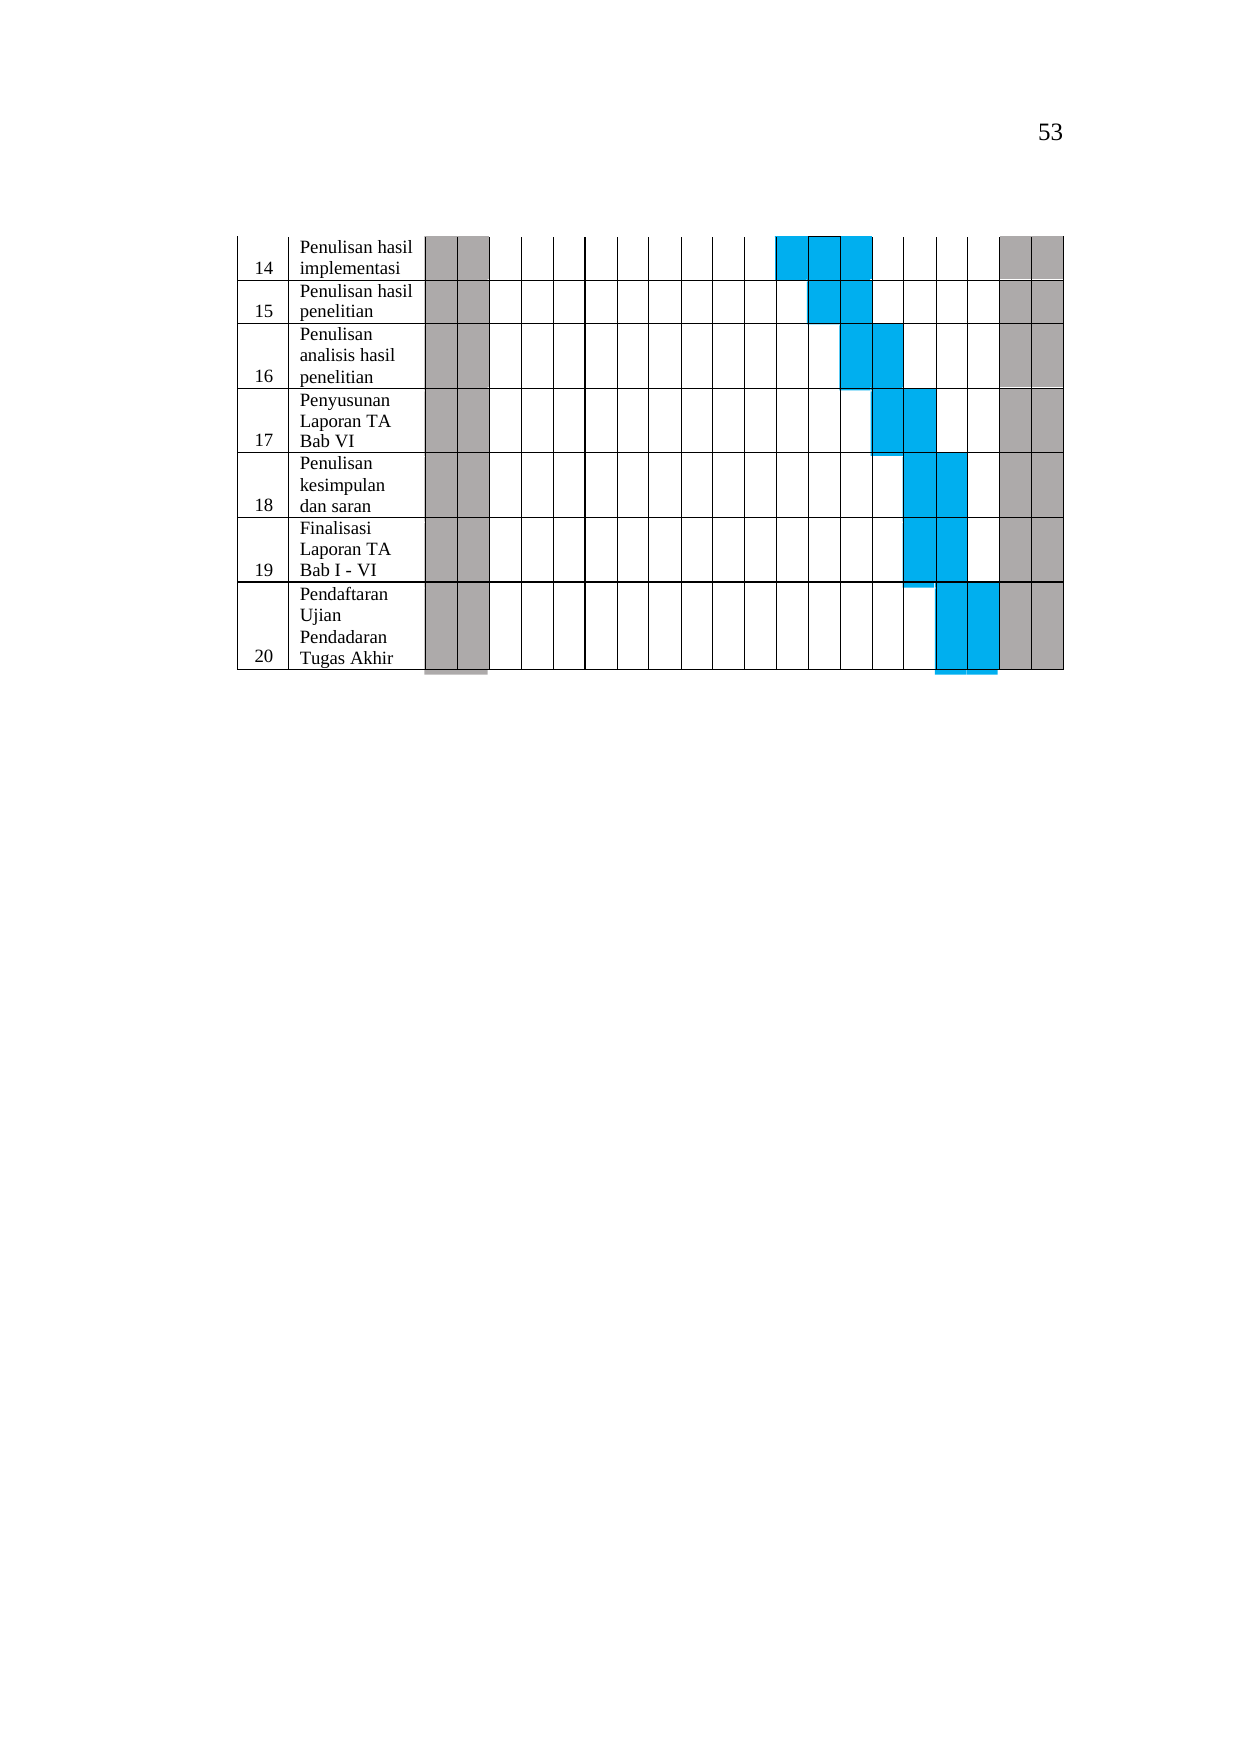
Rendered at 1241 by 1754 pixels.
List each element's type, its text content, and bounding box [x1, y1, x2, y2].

table_cell [713, 453, 744, 517]
table_cell [458, 281, 489, 323]
table_header [681, 236, 713, 279]
table_cell [713, 281, 744, 323]
table_cell [873, 281, 903, 323]
table_cell [426, 453, 457, 517]
table_cell [904, 389, 936, 452]
table_cell [809, 281, 840, 323]
table_cell [745, 518, 776, 581]
table_header [617, 236, 649, 279]
table_cell [554, 281, 584, 323]
table_header [809, 237, 840, 279]
table_cell [586, 324, 617, 387]
table_cell [841, 518, 872, 581]
table_cell [458, 324, 489, 387]
table_cell [904, 453, 936, 517]
table_header [745, 236, 776, 279]
table_cell [745, 453, 776, 517]
table_header [649, 236, 681, 279]
table_cell [649, 453, 681, 517]
table_cell [745, 389, 776, 452]
table_cell [873, 518, 903, 581]
table_cell Penulisan kesimpulan dan saran [289, 453, 425, 517]
table_cell [682, 518, 712, 581]
table_cell [458, 453, 489, 517]
table_cell [649, 389, 681, 452]
table_cell [873, 583, 903, 669]
table_cell [809, 518, 840, 581]
table_cell [904, 583, 936, 669]
table_cell [841, 583, 872, 669]
table_cell [618, 389, 648, 452]
table_cell [522, 324, 553, 387]
table_cell [490, 518, 521, 581]
table_cell [490, 281, 521, 323]
table_header [1000, 236, 1031, 279]
table_cell [554, 389, 584, 452]
table_cell [777, 324, 808, 387]
table_cell [554, 518, 584, 581]
table_header [585, 236, 617, 279]
table_cell Pendaftaran Ujian Pendadaran Tugas Akhir [289, 583, 425, 669]
table_cell [713, 389, 744, 452]
table_cell Penyusunan Laporan TA Bab VI [289, 389, 425, 452]
table_header [713, 236, 745, 279]
table_cell [841, 453, 872, 517]
table_cell [937, 324, 967, 387]
table_cell [586, 281, 617, 323]
table_cell [522, 518, 553, 581]
table_header [458, 236, 489, 279]
table_cell [554, 583, 584, 669]
table_cell [713, 583, 744, 669]
table_cell [777, 583, 808, 669]
table_cell [937, 389, 967, 452]
table_cell [937, 583, 967, 669]
table_cell [777, 281, 808, 323]
table_header [776, 236, 808, 279]
table_header [554, 236, 585, 279]
table_cell [682, 453, 712, 517]
table_cell [841, 281, 872, 323]
table_header Penulisan hasil implementasi [288, 236, 426, 279]
table_cell [777, 389, 808, 452]
table_cell [618, 518, 648, 581]
table_cell [682, 583, 712, 669]
table_cell [522, 281, 553, 323]
table_header [521, 236, 553, 279]
table_cell [873, 453, 903, 517]
table_cell 16 [238, 324, 288, 387]
table_cell [649, 281, 681, 323]
table_cell [618, 281, 648, 323]
table_cell [522, 389, 553, 452]
table_cell [1032, 324, 1063, 387]
table_cell [713, 324, 744, 387]
table_cell [490, 389, 521, 452]
table_cell [1032, 281, 1063, 323]
table_cell [682, 389, 712, 452]
table_cell [1000, 518, 1031, 581]
table_cell [777, 453, 808, 517]
table_cell [809, 324, 840, 387]
table_cell [586, 389, 617, 452]
table_cell [490, 453, 521, 517]
table_cell 17 [238, 389, 288, 452]
table_cell Penulisan analisis hasil penelitian [289, 324, 425, 387]
table_cell [682, 281, 712, 323]
table_cell Penulisan hasil penelitian [289, 281, 425, 323]
table_cell [745, 281, 776, 323]
table_cell [649, 518, 681, 581]
table_cell [1000, 389, 1031, 452]
table_header [426, 236, 458, 279]
table_cell [904, 324, 936, 387]
table_cell [1032, 389, 1063, 452]
table_cell [841, 324, 872, 387]
table_cell [554, 453, 584, 517]
table_cell [1000, 281, 1031, 323]
table_header [936, 236, 968, 279]
table_cell Finalisasi Laporan TA Bab I - VI [289, 518, 425, 581]
table_cell [777, 518, 808, 581]
table_cell [968, 324, 999, 387]
table_cell [745, 324, 776, 387]
table_cell [937, 518, 967, 581]
table_cell [426, 583, 457, 669]
table_header [872, 236, 904, 279]
table_cell [586, 583, 617, 669]
table_header [1031, 236, 1063, 279]
table_header [904, 236, 936, 279]
table_cell [554, 324, 584, 387]
table_cell [873, 324, 903, 387]
table_cell [426, 518, 457, 581]
table_cell [841, 389, 872, 452]
table_cell [458, 583, 489, 669]
table_cell [809, 389, 840, 452]
table_cell [649, 324, 681, 387]
table_cell 19 [238, 518, 288, 581]
table_cell [618, 453, 648, 517]
table_cell [682, 324, 712, 387]
table_cell [809, 453, 840, 517]
table_cell [522, 583, 553, 669]
table_cell [968, 453, 999, 517]
table_cell [426, 389, 457, 452]
table_cell [904, 518, 936, 581]
table_cell [1032, 518, 1063, 581]
table_cell [904, 281, 936, 323]
table_header [841, 236, 872, 279]
table_cell [522, 453, 553, 517]
table_cell [968, 583, 999, 669]
table_cell [745, 583, 776, 669]
table_cell [1000, 583, 1031, 669]
table_cell 18 [238, 453, 288, 517]
table_cell [490, 583, 521, 669]
table_cell [713, 518, 744, 581]
table_cell [458, 389, 489, 452]
table_cell [426, 324, 457, 387]
table_cell 15 [238, 281, 288, 323]
table_cell [937, 281, 967, 323]
table_cell [1000, 453, 1031, 517]
table_cell [1032, 583, 1063, 669]
table_cell [618, 583, 648, 669]
table_cell [809, 583, 840, 669]
table_cell [586, 453, 617, 517]
table_cell 20 [238, 583, 288, 669]
table_cell [1000, 324, 1031, 387]
table_cell [490, 324, 521, 387]
table_cell [458, 518, 489, 581]
table_cell [618, 324, 648, 387]
table_cell [426, 281, 457, 323]
table_cell [586, 518, 617, 581]
table_header [968, 236, 1000, 279]
table_cell [968, 389, 999, 452]
table_cell [649, 583, 681, 669]
table_cell [1032, 453, 1063, 517]
table_cell [968, 281, 999, 323]
table_cell [937, 453, 967, 517]
table_header 14 [238, 236, 288, 279]
table_cell [968, 518, 999, 581]
table_cell [873, 389, 903, 452]
table_header [490, 236, 521, 279]
